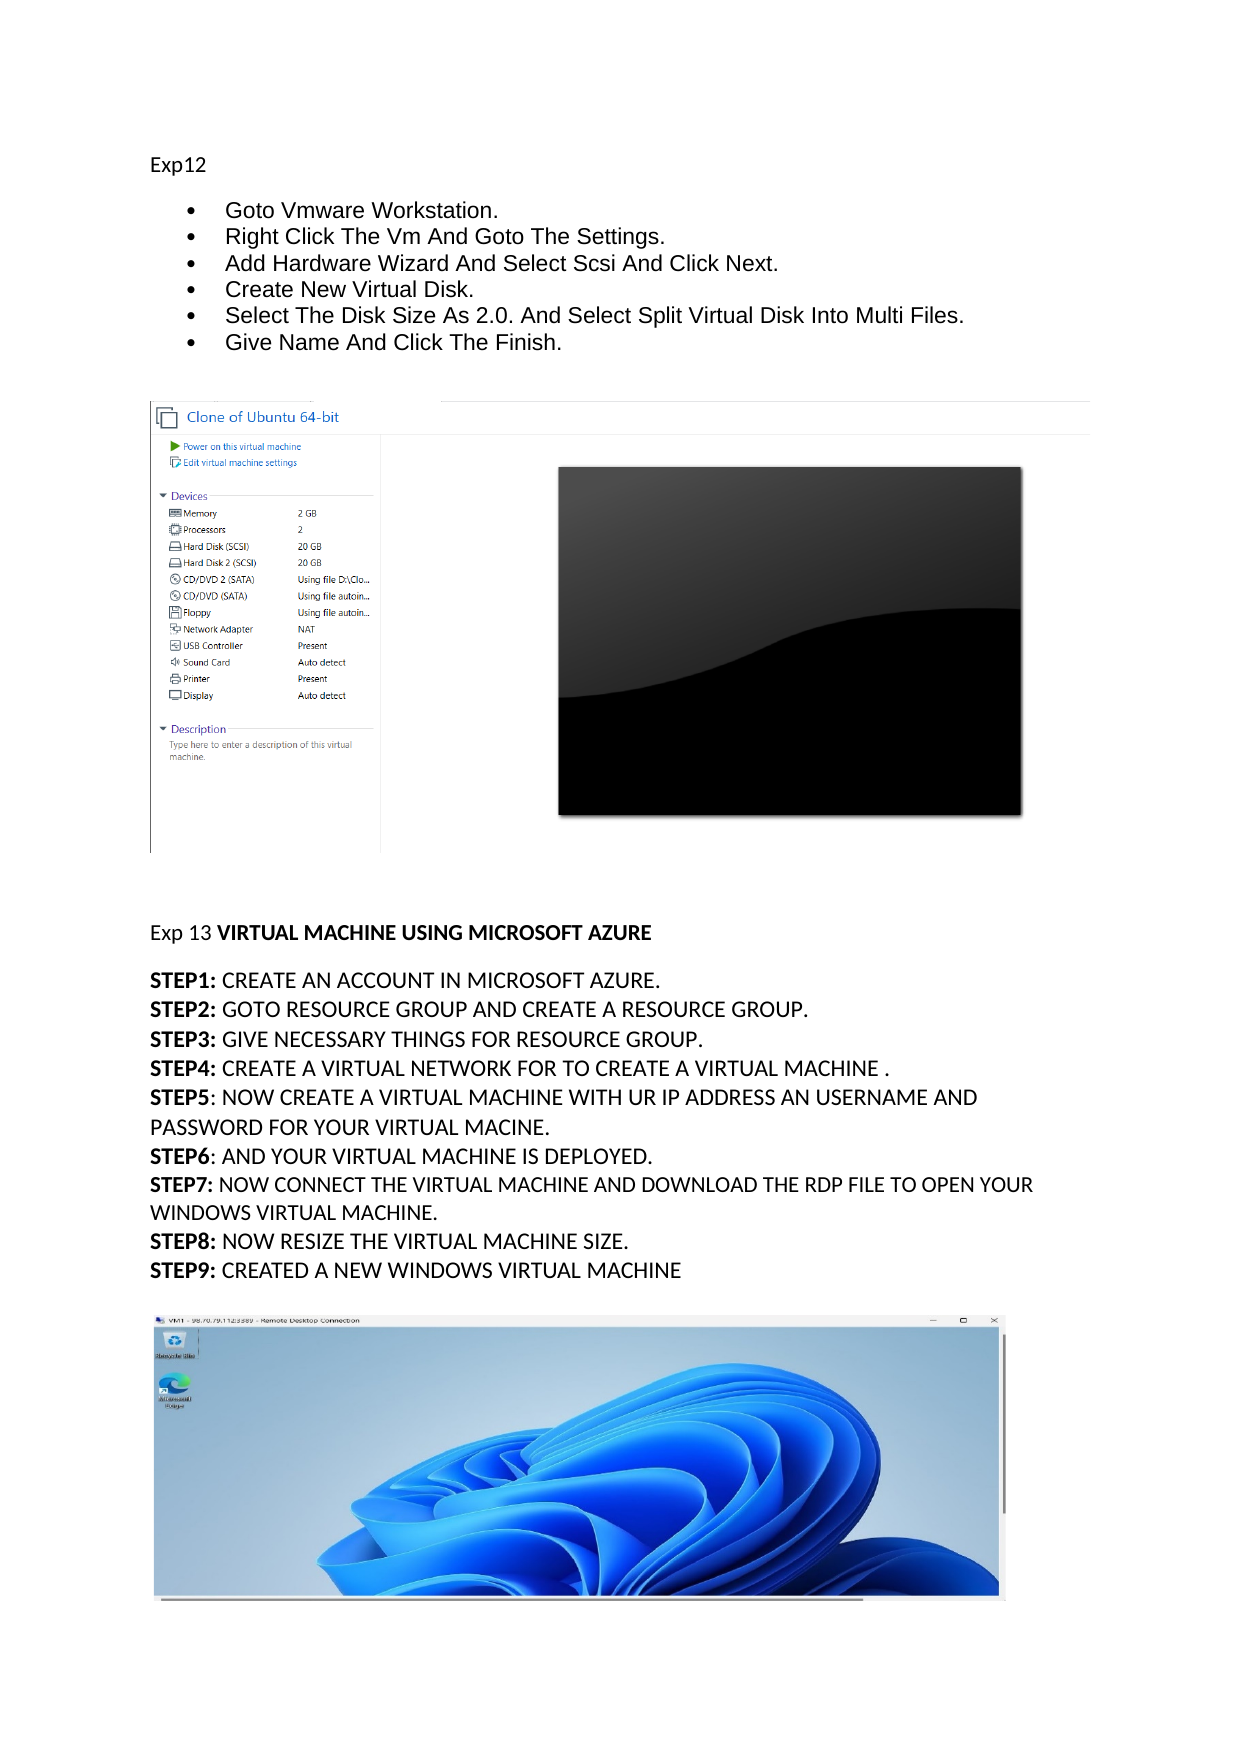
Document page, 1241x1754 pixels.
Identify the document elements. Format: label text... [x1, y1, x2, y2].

picture [152, 1315, 1006, 1600]
list Goto Vmware Workstation. [187, 197, 1090, 223]
text STEP5: NOW CREATE A VIRTUAL MACHINE WITH UR IP ADDRESS AN USERNAME AND PASSWORD FOR YOUR VIRTUAL MACINE. [150, 1082, 1090, 1141]
text STEP4: CREATE A VIRTUAL NETWORK FOR TO CREATE A VIRTUAL MACHINE . [150, 1053, 1090, 1082]
list Add Hardware Wizard And Select Scsi And Click Next. [187, 249, 1090, 276]
text Exp 13 VIRTUAL MACHINE USING MICROSOFT AZURE [150, 918, 1090, 946]
text STEP6: AND YOUR VIRTUAL MACHINE IS DEPLOYED. [150, 1141, 1090, 1170]
picture [150, 401, 1091, 853]
text STEP7: NOW CONNECT THE VIRTUAL MACHINE AND DOWNLOAD THE RDP FILE TO OPEN YOUR WINDOWS VIRTUAL MACHINE. [150, 1170, 1090, 1226]
text STEP8: NOW RESIZE THE VIRTUAL MACHINE SIZE. [150, 1226, 1090, 1256]
text STEP3: GIVE NECESSARY THINGS FOR RESOURCE GROUP. [150, 1024, 1090, 1053]
text STEP1: CREATE AN ACCOUNT IN MICROSOFT AZURE. [150, 965, 1090, 994]
list Right Click The Vm And Goto The Settings. [187, 223, 1090, 249]
text STEP9: CREATED A NEW WINDOWS VIRTUAL MACHINE [150, 1256, 1090, 1285]
text STEP2: GOTO RESOURCE GROUP AND CREATE A RESOURCE GROUP. [150, 994, 1090, 1024]
list Create New Virtual Disk. [187, 276, 1090, 302]
list Give Name And Click The Finish. [187, 329, 1090, 355]
text Exp12 [150, 150, 1090, 178]
list Select The Disk Size As 2.0. And Select Split Virtual Disk Into Multi Files. [187, 302, 1090, 329]
